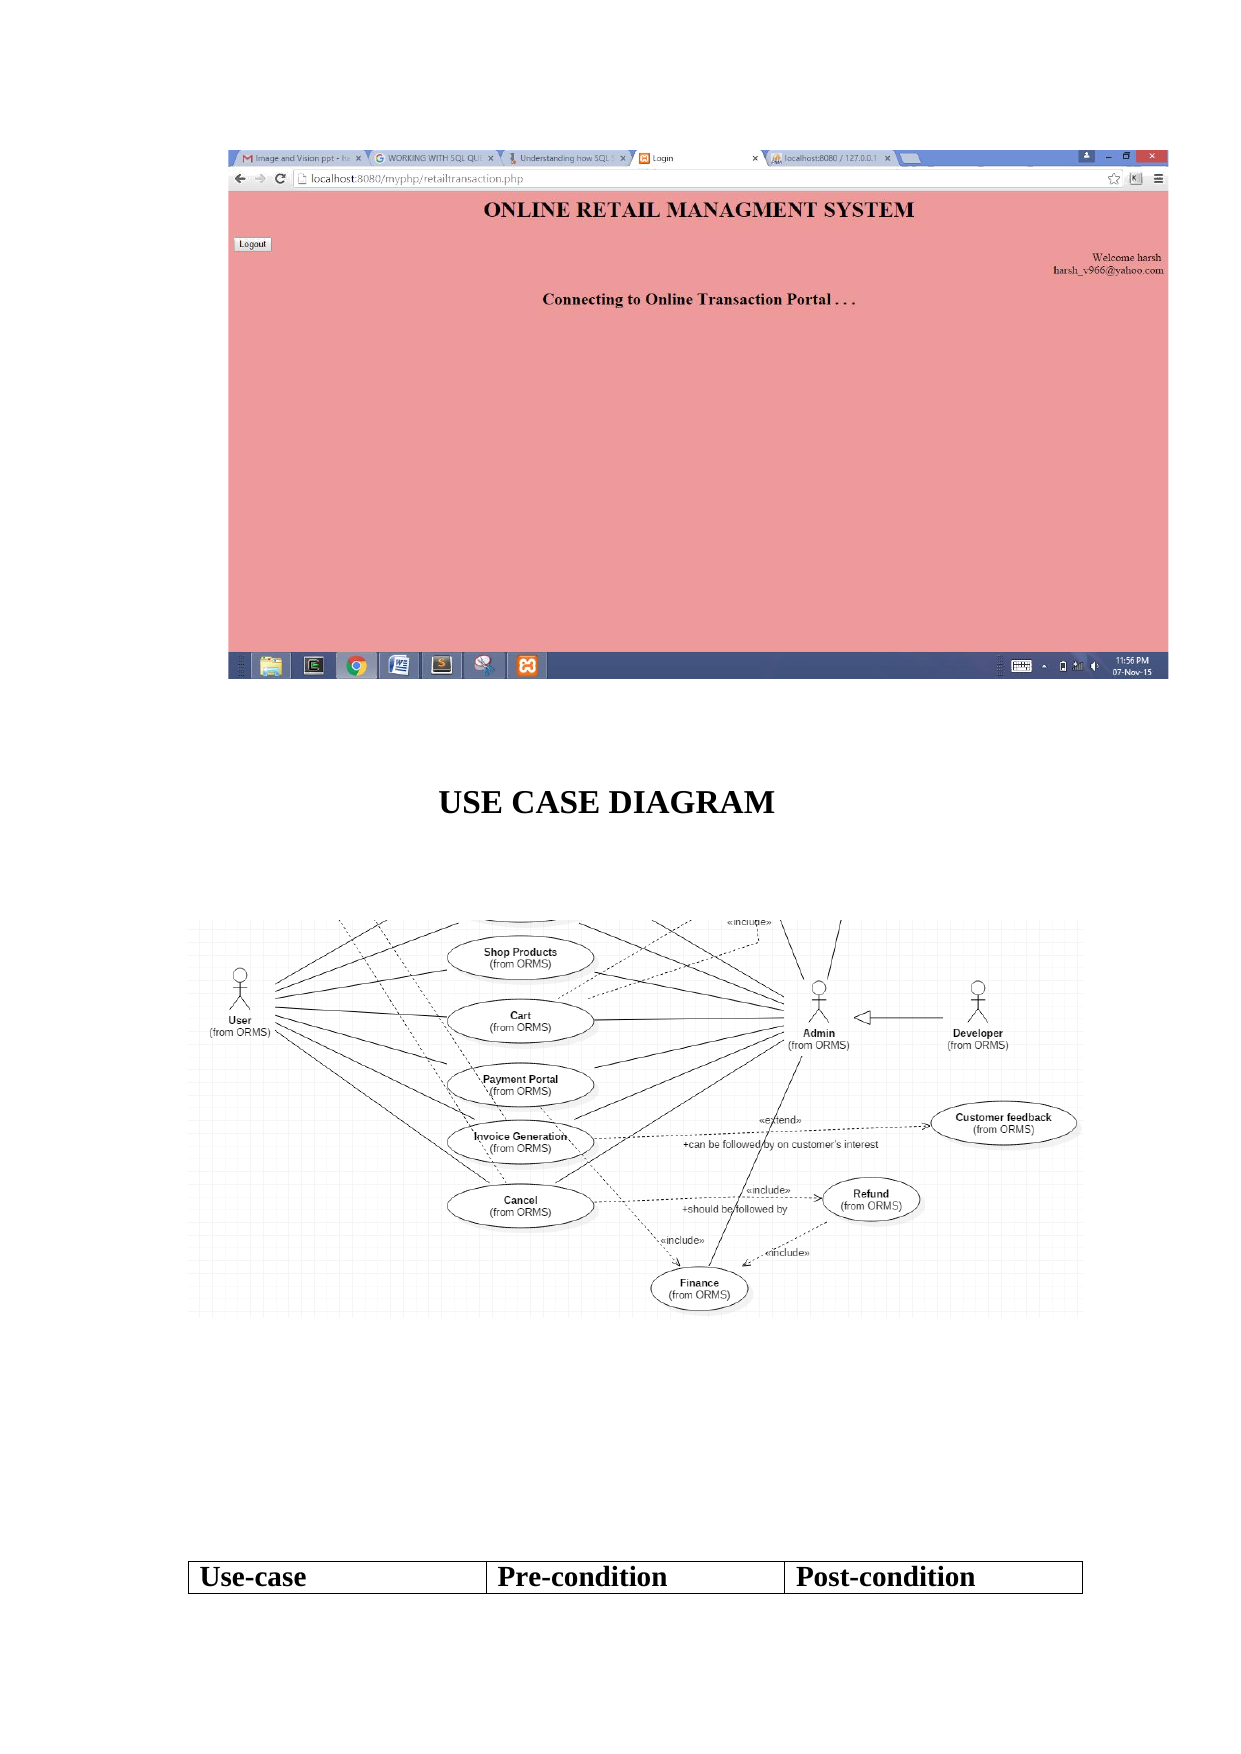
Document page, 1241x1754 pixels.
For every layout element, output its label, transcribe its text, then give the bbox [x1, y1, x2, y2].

picture [228, 150, 1169, 679]
text USE CASE DIAGRAM [187, 786, 1026, 821]
table_header Pre-condition [487, 1562, 784, 1593]
table_header Post-condition [785, 1562, 1082, 1593]
table_header Use-case [189, 1562, 486, 1593]
picture [187, 920, 1084, 1318]
